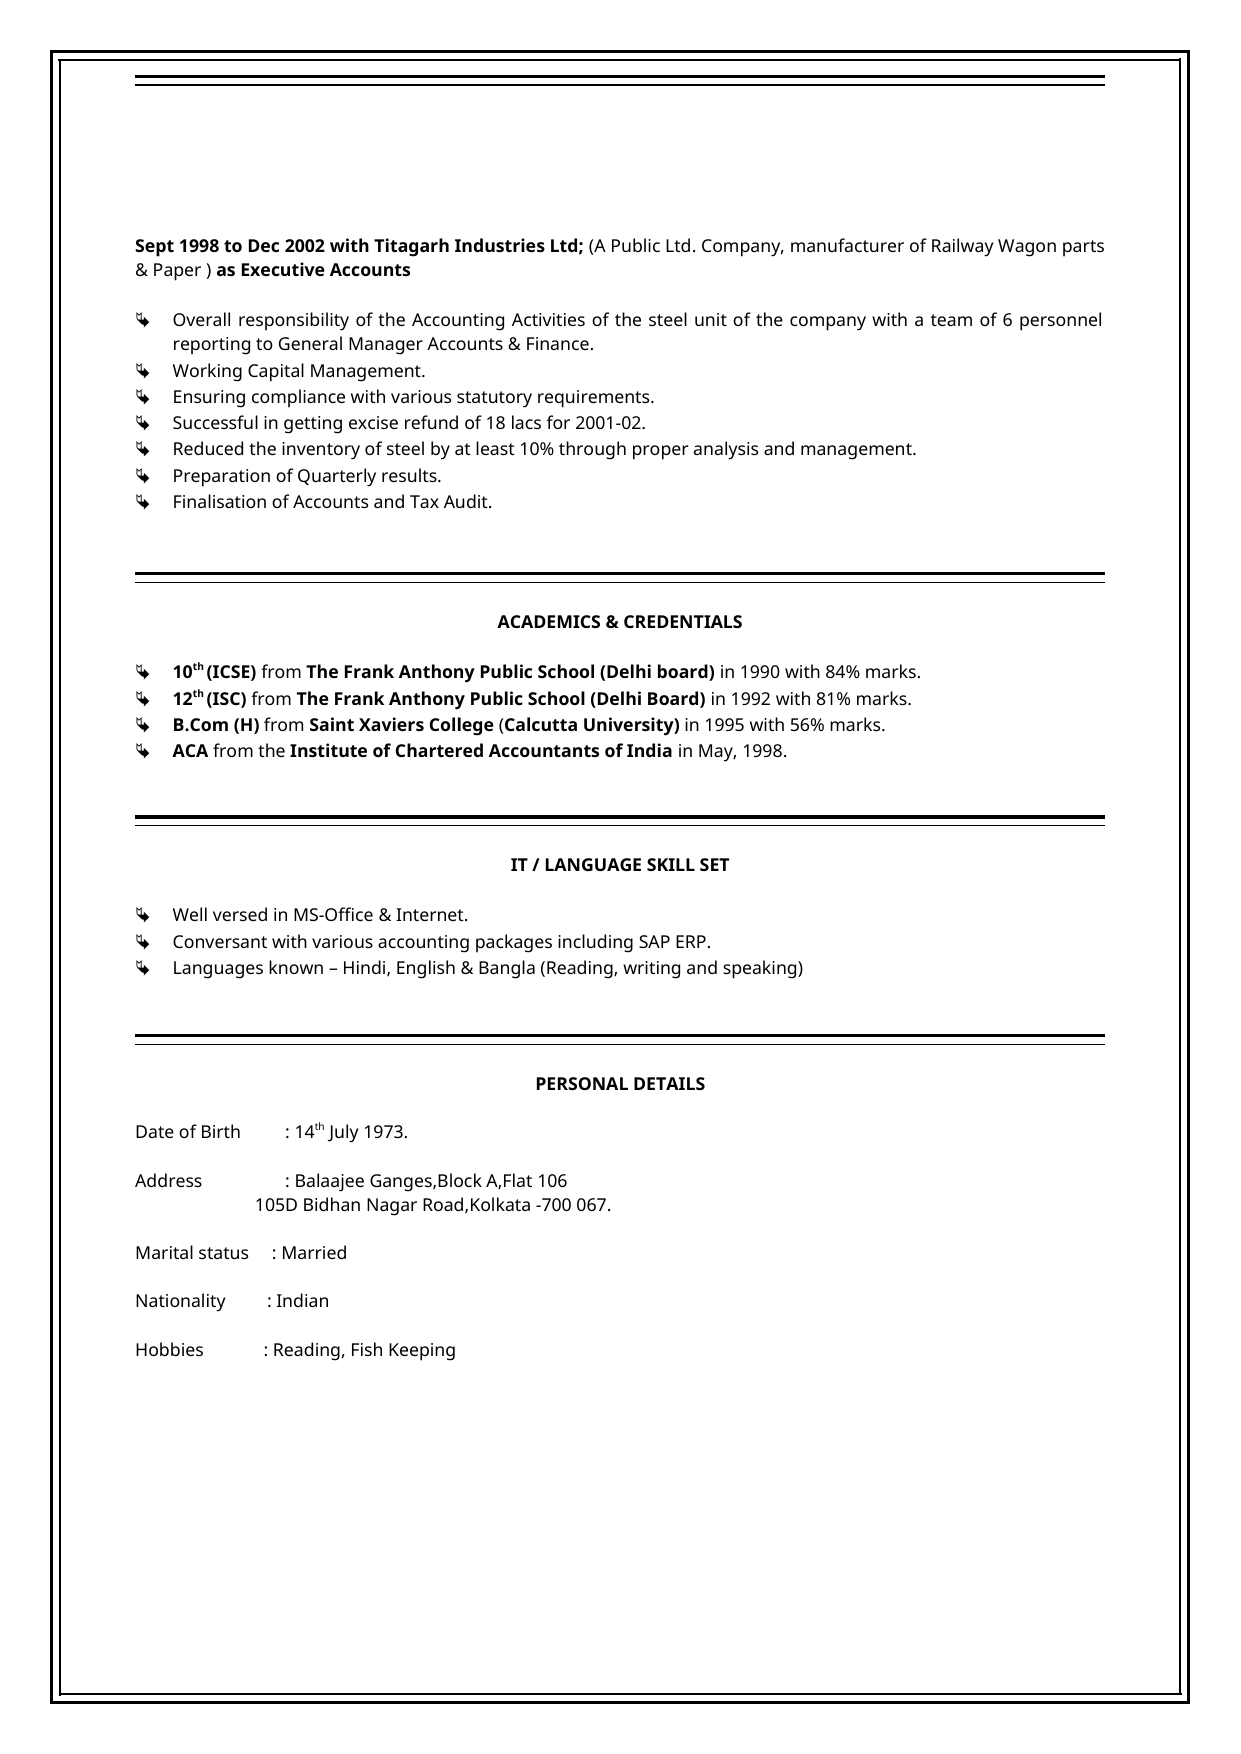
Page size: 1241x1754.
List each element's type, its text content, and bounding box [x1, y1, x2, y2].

list ACA from the Institute of Chartered Accountants of India in May, 1998. [135, 739, 1105, 763]
list Conversant with various accounting packages including SAP ERP. [135, 929, 1105, 953]
list 10th (ICSE) from The Frank Anthony Public School (Delhi board) in 1990 with 84% marks. [135, 660, 1105, 684]
list Working Capital Management. [135, 358, 1105, 382]
text Nationality : Indian [135, 1289, 1105, 1313]
text ACADEMICS & CREDENTIALS [135, 609, 1105, 634]
list Reduced the inventory of steel by at least 10% through proper analysis and management. [135, 437, 1105, 461]
list Ensuring compliance with various statutory requirements. [135, 384, 1105, 408]
list Languages known – Hindi, English & Bangla (Reading, writing and speaking) [135, 955, 1105, 979]
list Overall responsibility of the Accounting Activities of the steel unit of the company with a team of 6 personnel reporting to General Manager Accounts & Finance. [135, 308, 1105, 356]
text Hobbies : Reading, Fish Keeping [135, 1337, 1105, 1361]
list 12th (ISC) from The Frank Anthony Public School (Delhi Board) in 1992 with 81% marks. [135, 686, 1105, 710]
text PERSONAL DETAILS [135, 1071, 1105, 1096]
list B.Com (H) from Saint Xaviers College (Calcutta University) in 1995 with 56% marks. [135, 712, 1105, 737]
text Marital status : Married [135, 1241, 1105, 1265]
text Date of Birth : 14th July 1973. [135, 1120, 1105, 1144]
list Well versed in MS-Office & Internet. [135, 903, 1105, 927]
list Preparation of Quarterly results. [135, 463, 1105, 487]
text 105D Bidhan Nagar Road,Kolkata -700 067. [135, 1192, 1105, 1216]
text Address : Balaajee Ganges,Block A,Flat 106 [135, 1168, 1105, 1192]
list Finalisation of Accounts and Tax Audit. [135, 489, 1105, 513]
text Sept 1998 to Dec 2002 with Titagarh Industries Ltd; (A Public Ltd. Company, manufacturer of Railway Wagon parts & Paper ) as Executive Accounts [135, 233, 1105, 281]
list Successful in getting excise refund of 18 lacs for 2001-02. [135, 411, 1105, 435]
text IT / LANGUAGE SKILL SET [135, 852, 1105, 877]
